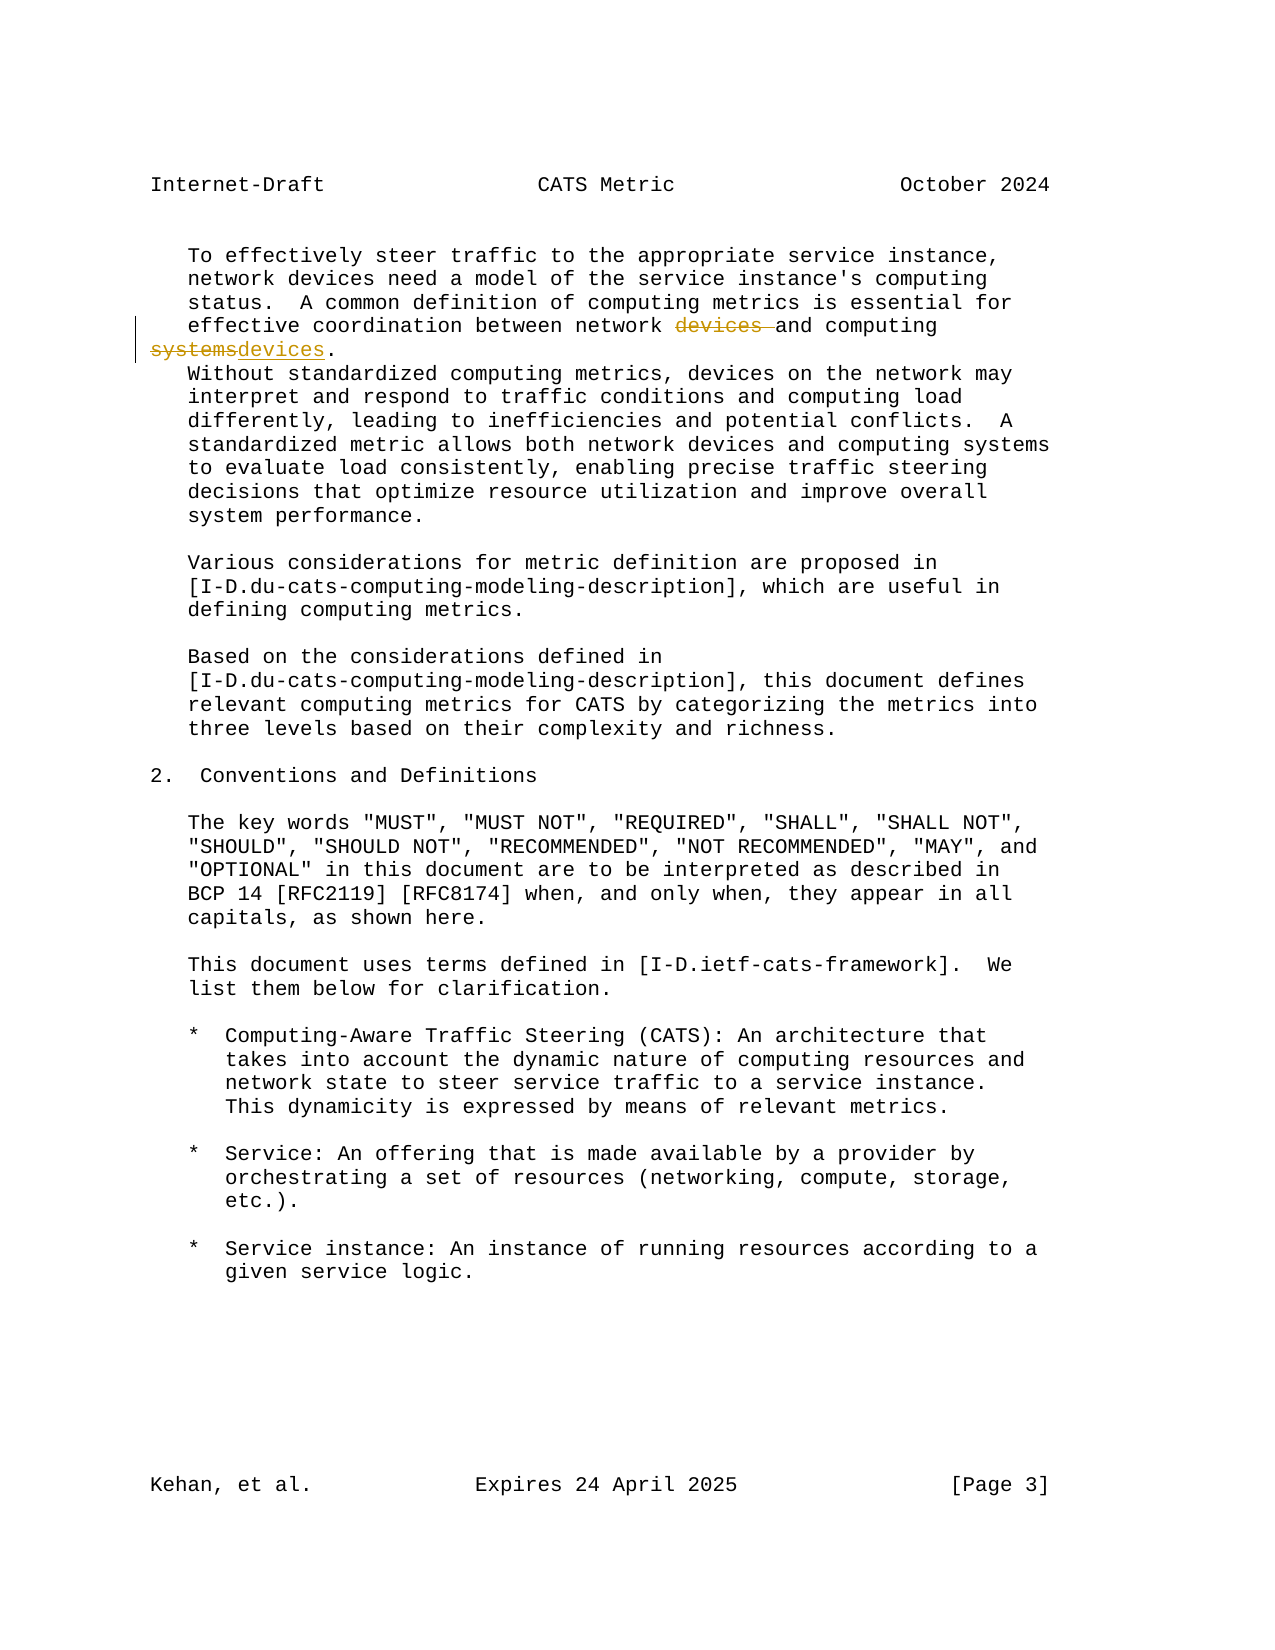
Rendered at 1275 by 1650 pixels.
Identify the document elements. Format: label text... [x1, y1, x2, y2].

text three levels based on their complexity and richness. [150, 717, 1125, 741]
text list them below for clarification. [150, 978, 1125, 1001]
text relevant computing metrics for CATS by categorizing the metrics into [150, 694, 1125, 717]
text takes into account the dynamic nature of computing resources and [150, 1048, 1125, 1072]
text orchestrating a set of resources (networking, compute, storage, [150, 1167, 1125, 1190]
text network state to steer service traffic to a service instance. [150, 1072, 1125, 1096]
text * Computing-Aware Traffic Steering (CATS): An architecture that [150, 1025, 1125, 1048]
text status. A common definition of computing metrics is essential for [150, 292, 1125, 316]
text This dynamicity is expressed by means of relevant metrics. [150, 1096, 1125, 1119]
text [I-D.du-cats-computing-modeling-description], which are useful in [150, 576, 1125, 599]
text The key words "MUST", "MUST NOT", "REQUIRED", "SHALL", "SHALL NOT", [150, 812, 1125, 836]
text defining computing metrics. [150, 599, 1125, 623]
text etc.). [150, 1190, 1125, 1214]
text Kehan, et al. Expires 24 April 2025 [Page 3] [150, 1474, 1125, 1498]
text Without standardized computing metrics, devices on the network may [150, 363, 1125, 386]
text system performance. [150, 505, 1125, 528]
text "SHOULD", "SHOULD NOT", "RECOMMENDED", "NOT RECOMMENDED", "MAY", and [150, 836, 1125, 859]
text standardized metric allows both network devices and computing systems [150, 434, 1125, 457]
text [I-D.du-cats-computing-modeling-description], this document defines [150, 670, 1125, 694]
text Based on the considerations defined in [150, 647, 1125, 670]
text differently, leading to inefficiencies and potential conflicts. A [150, 410, 1125, 434]
text capitals, as shown here. [150, 907, 1125, 930]
text to evaluate load consistently, enabling precise traffic steering [150, 457, 1125, 481]
text "OPTIONAL" in this document are to be interpreted as described in [150, 859, 1125, 883]
text * Service: An offering that is made available by a provider by [150, 1143, 1125, 1167]
text interpret and respond to traffic conditions and computing load [150, 386, 1125, 410]
text Various considerations for metric definition are proposed in [150, 552, 1125, 576]
text BCP 14 [RFC2119] [RFC8174] when, and only when, they appear in all [150, 883, 1125, 907]
text Internet-Draft CATS Metric October 2024 [150, 174, 1125, 197]
text network devices need a model of the service instance's computing [150, 268, 1125, 292]
text To effectively steer traffic to the appropriate service instance, [150, 244, 1125, 268]
text * Service instance: An instance of running resources according to a [150, 1238, 1125, 1261]
text effective coordination between network and computing . [150, 316, 1125, 363]
text decisions that optimize resource utilization and improve overall [150, 481, 1125, 505]
text 2. Conventions and Definitions [150, 765, 1125, 788]
text given service logic. [150, 1261, 1125, 1285]
text This document uses terms defined in [I-D.ietf-cats-framework]. We [150, 954, 1125, 978]
